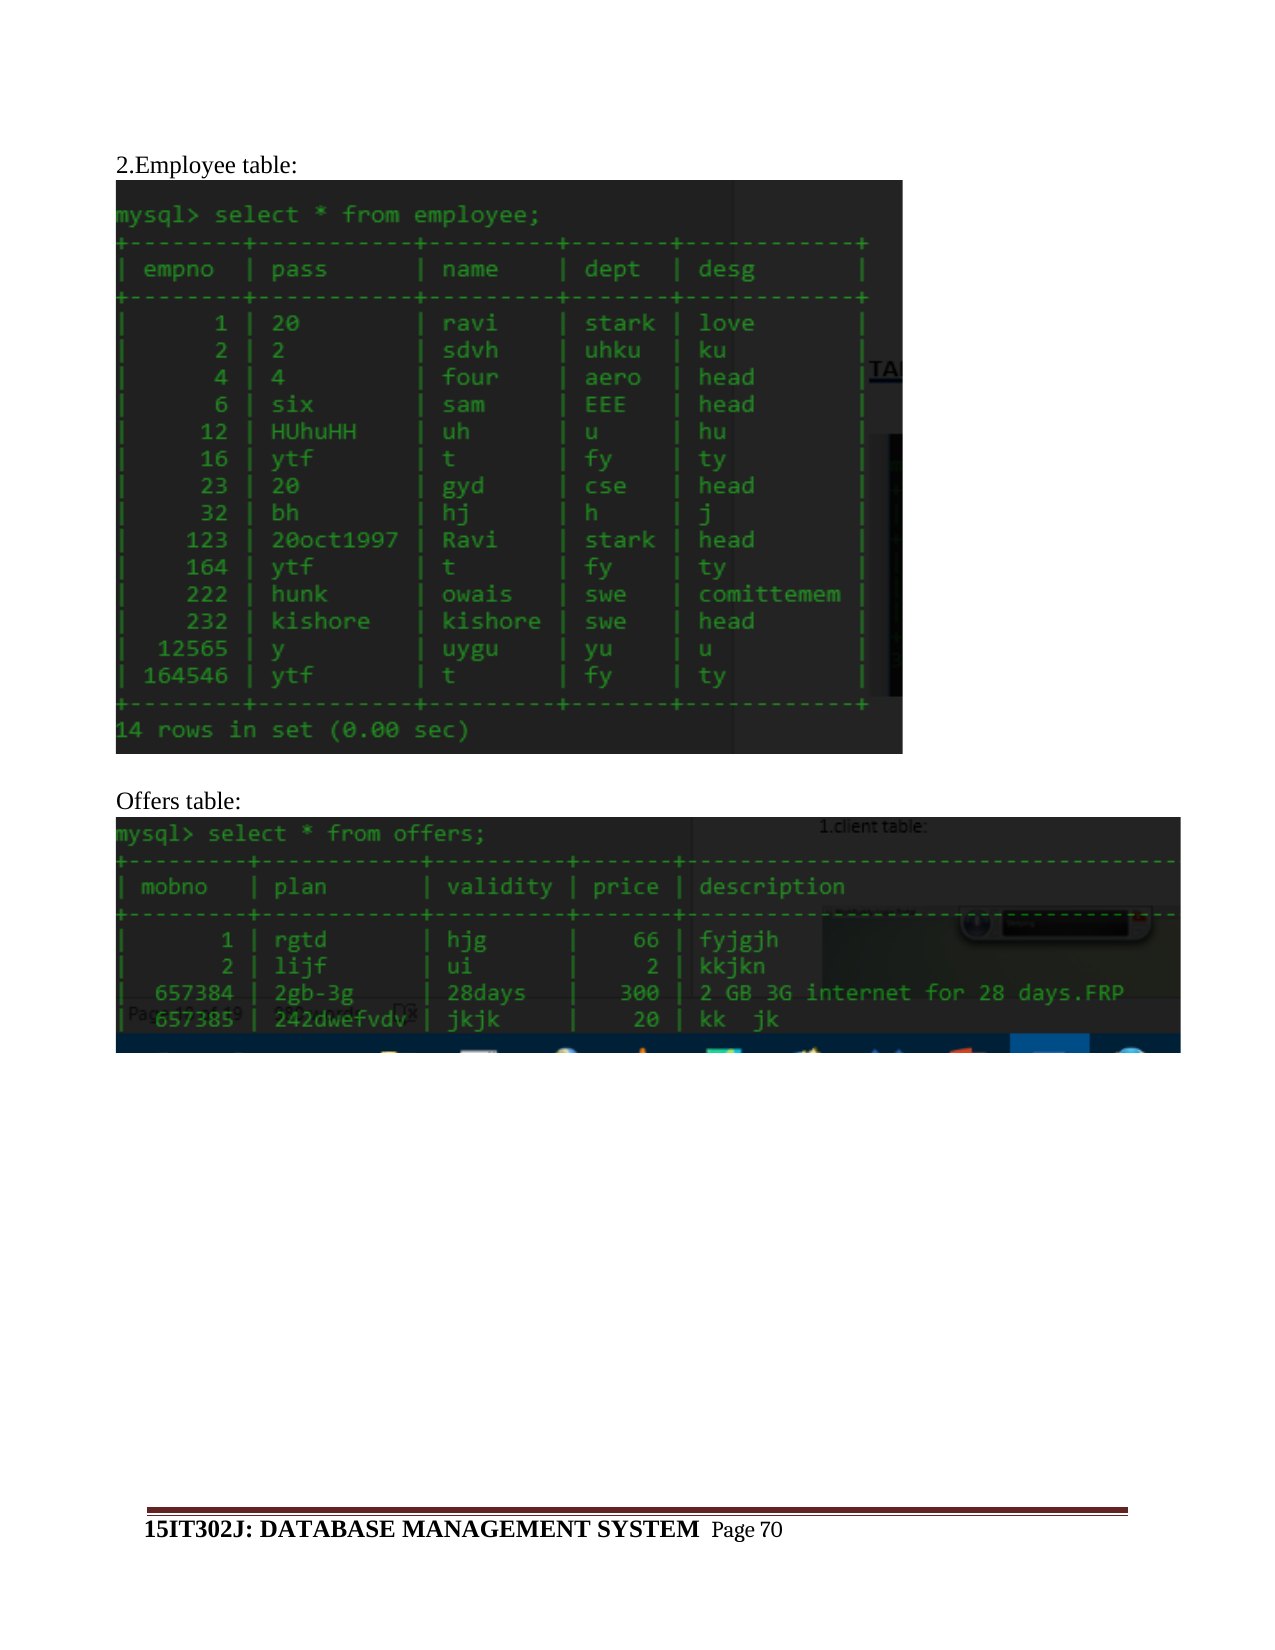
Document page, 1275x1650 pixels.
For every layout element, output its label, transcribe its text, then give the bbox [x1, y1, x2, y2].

text 2.Employee table: [116, 150, 1161, 179]
text Offers table: [116, 786, 1161, 815]
picture [115, 180, 903, 754]
picture [115, 817, 1181, 1053]
